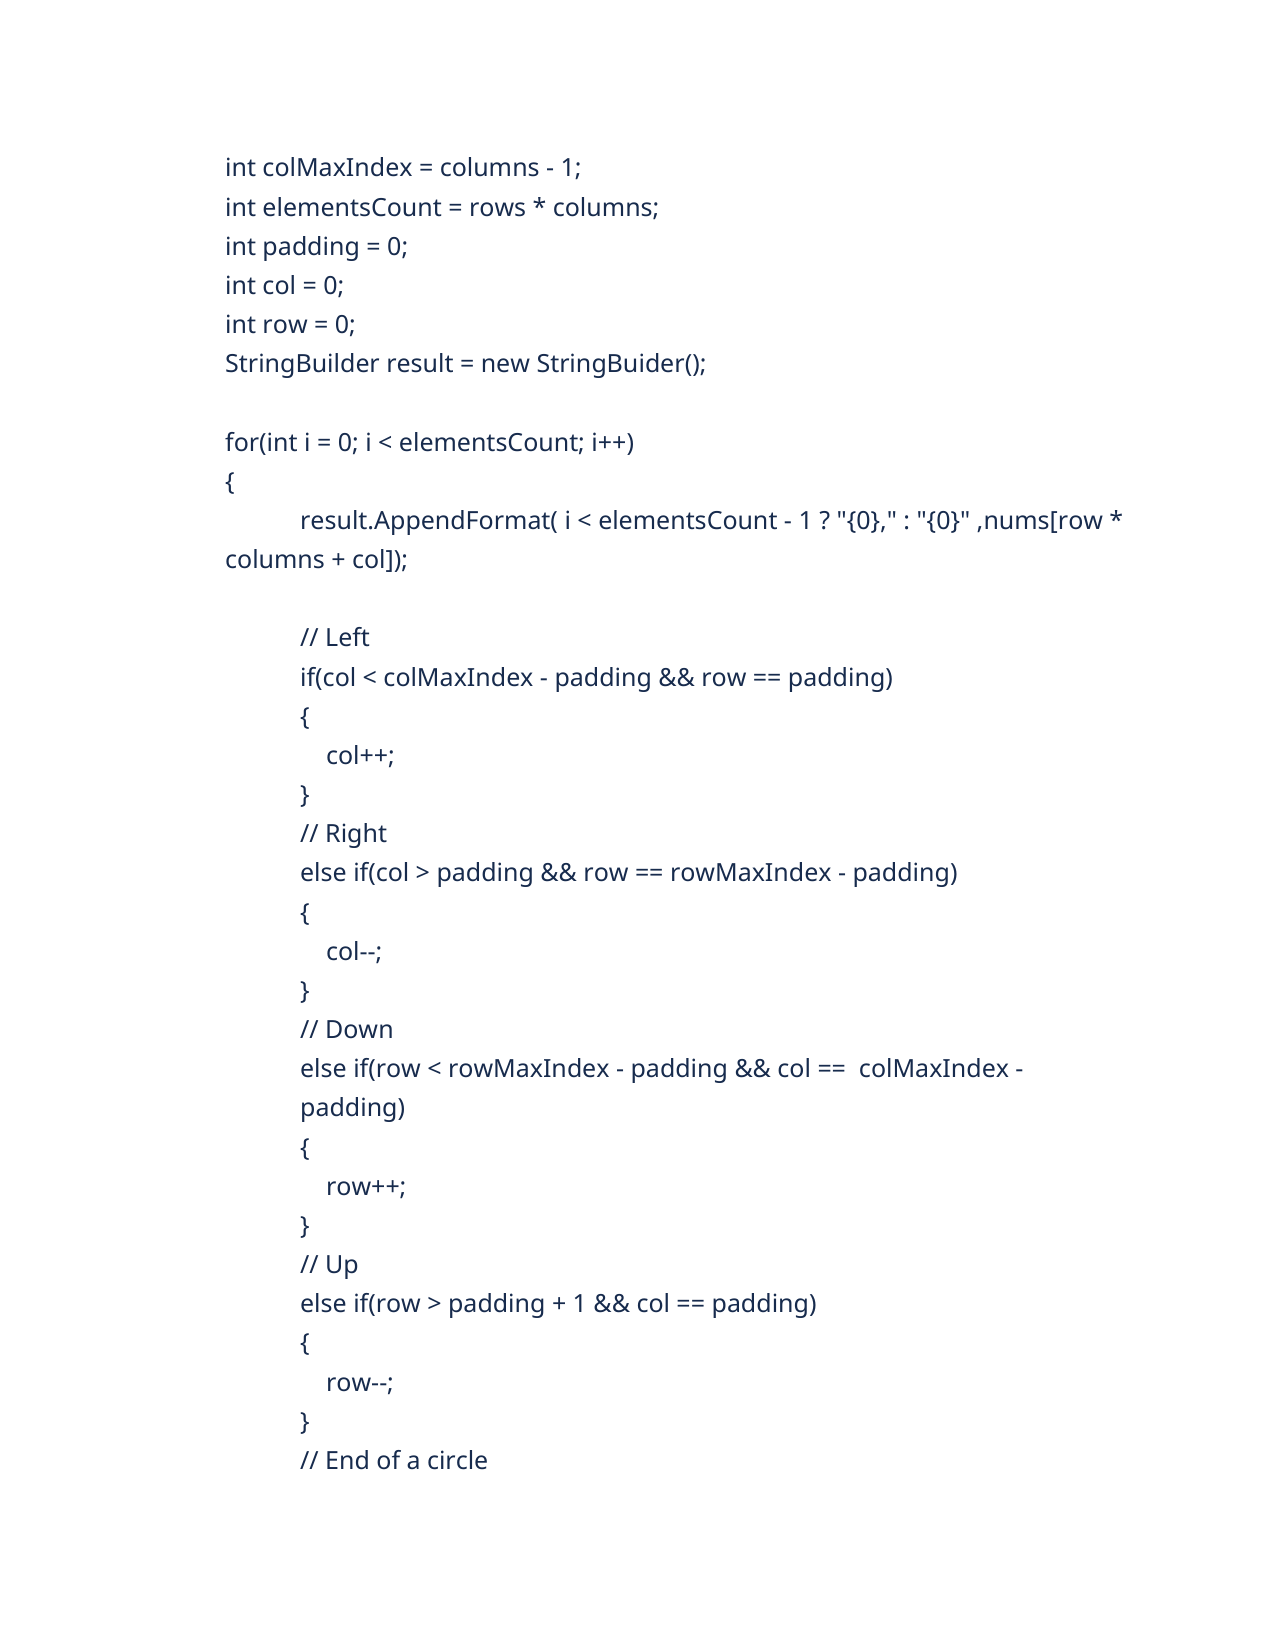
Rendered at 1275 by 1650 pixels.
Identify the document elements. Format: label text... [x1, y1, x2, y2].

text col--; [300, 933, 1125, 967]
text int row = 0; [225, 307, 1125, 341]
text } [300, 777, 1125, 811]
text int col = 0; [225, 267, 1125, 302]
text row--; [300, 1364, 1125, 1398]
text for(int i = 0; i < elementsCount; i++) [225, 424, 1125, 458]
text { [300, 1325, 1125, 1359]
text result.AppendFormat( i < elementsCount - 1 ? "{0}," : "{0}" ,nums[row * columns + col]); [225, 502, 1125, 576]
text int padding = 0; [225, 228, 1125, 262]
text } [300, 972, 1125, 1007]
text row++; [300, 1168, 1125, 1202]
text } [300, 1403, 1125, 1437]
text { [300, 1129, 1125, 1163]
text { [300, 894, 1125, 928]
text { [225, 463, 1125, 497]
text { [300, 698, 1125, 732]
text // Right [300, 816, 1125, 850]
text // Up [300, 1247, 1125, 1281]
text int colMaxIndex = columns - 1; [225, 150, 1125, 184]
text StringBuilder result = new StringBuider(); [225, 346, 1125, 380]
text // End of a circle [300, 1442, 1125, 1477]
text } [300, 1207, 1125, 1242]
text else if(row < rowMaxIndex - padding && col == colMaxIndex - padding) [300, 1051, 1125, 1124]
text else if(row > padding + 1 && col == padding) [300, 1286, 1125, 1320]
text // Down [300, 1012, 1125, 1046]
text int elementsCount = rows * columns; [225, 189, 1125, 223]
text col++; [300, 737, 1125, 772]
text // Left [300, 620, 1125, 654]
text if(col < colMaxIndex - padding && row == padding) [300, 659, 1125, 693]
text else if(col > padding && row == rowMaxIndex - padding) [300, 855, 1125, 889]
